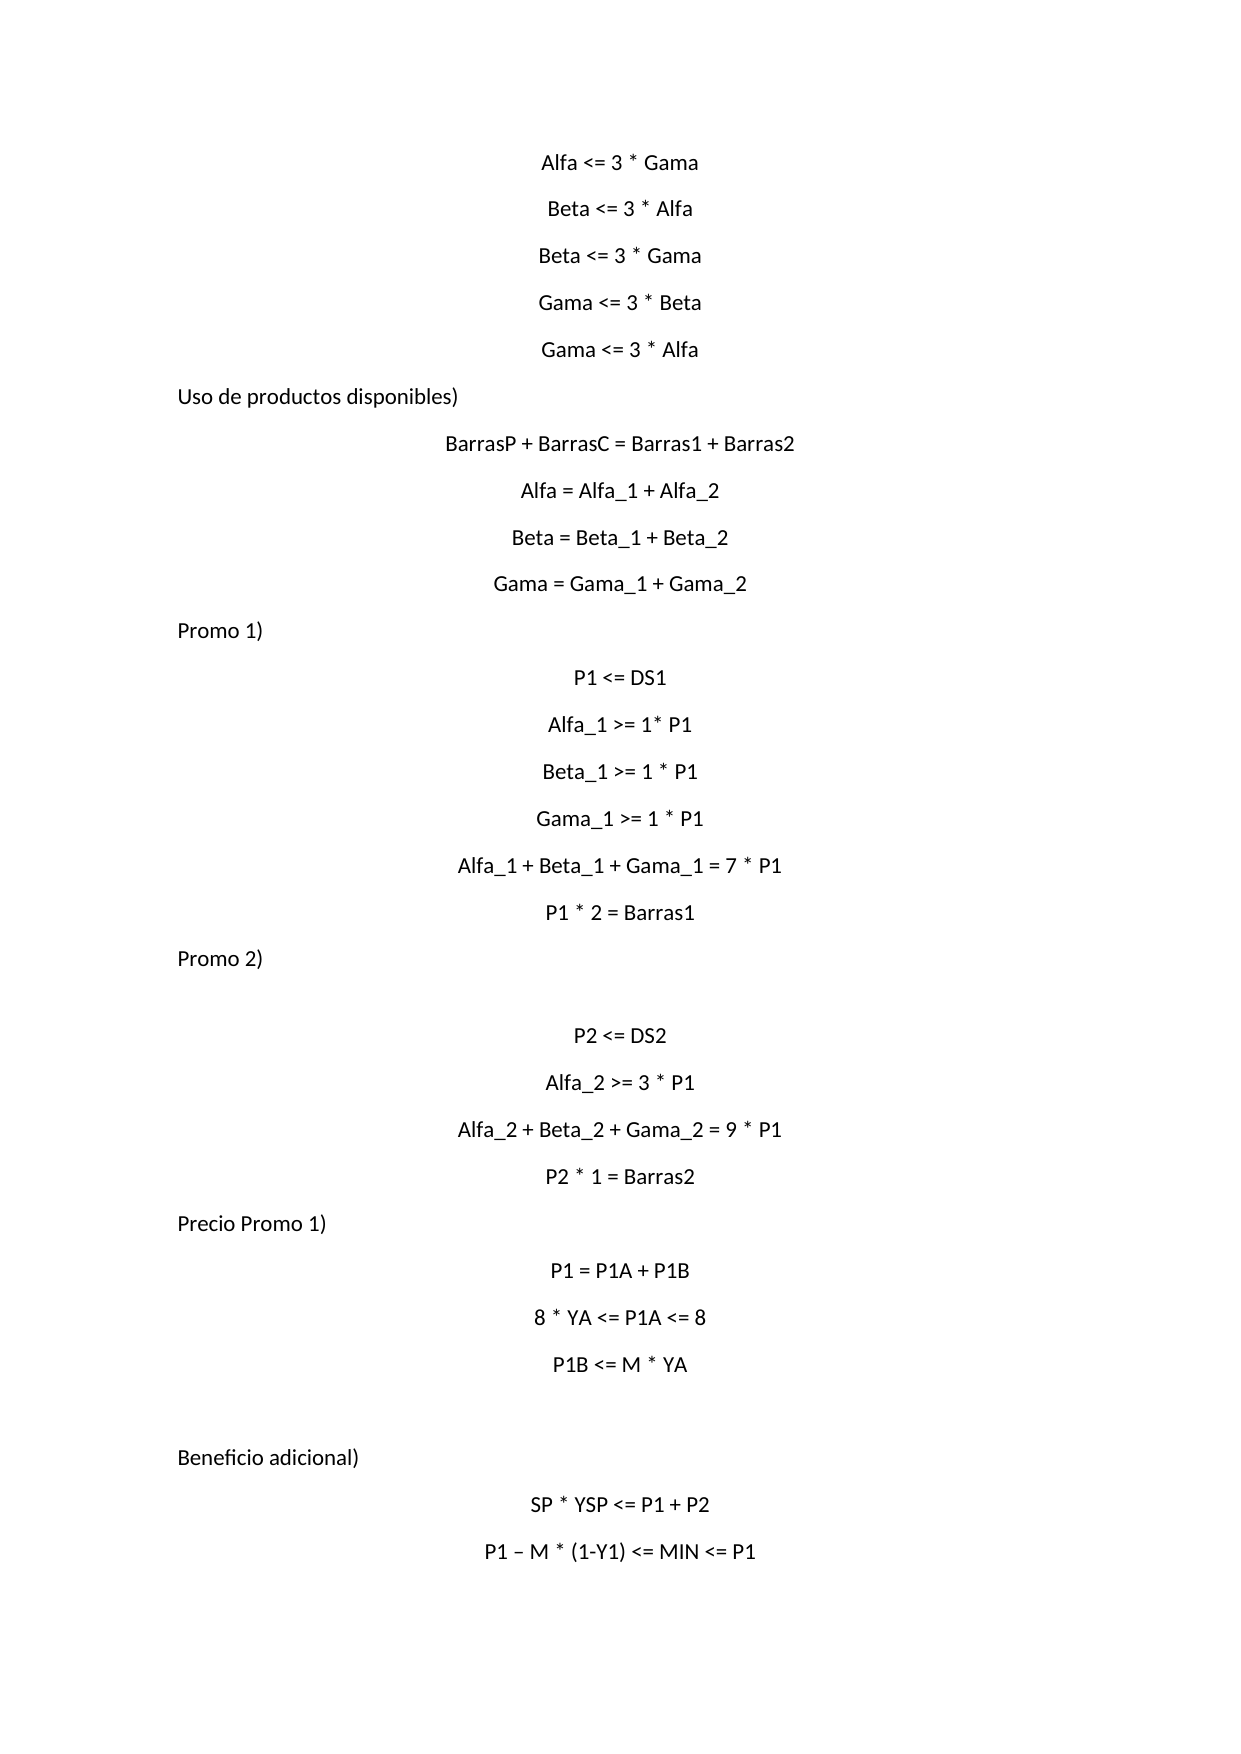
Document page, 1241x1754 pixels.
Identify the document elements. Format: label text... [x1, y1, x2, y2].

text P2 * 1 = Barras2 [177, 1162, 1063, 1190]
text P1 = P1A + P1B [177, 1256, 1063, 1284]
text P1 – M * (1-Y1) <= MIN <= P1 [177, 1537, 1063, 1565]
text P1 <= DS1 [177, 663, 1063, 691]
text Gama <= 3 * Alfa [177, 335, 1063, 363]
text Gama = Gama_1 + Gama_2 [177, 569, 1063, 597]
text BarrasP + BarrasC = Barras1 + Barras2 [177, 429, 1063, 457]
text P2 <= DS2 [177, 1022, 1063, 1049]
text 8 * YA <= P1A <= 8 [177, 1303, 1063, 1331]
text Beneficio adicional) [177, 1443, 1063, 1471]
text Gama <= 3 * Beta [177, 288, 1063, 316]
text Beta <= 3 * Alfa [177, 194, 1063, 222]
text Alfa_2 + Beta_2 + Gama_2 = 9 * P1 [177, 1115, 1063, 1143]
text Alfa <= 3 * Gama [177, 148, 1063, 176]
text Alfa_1 + Beta_1 + Gama_1 = 7 * P1 [177, 851, 1063, 879]
text Gama_1 >= 1 * P1 [177, 804, 1063, 832]
text Alfa = Alfa_1 + Alfa_2 [177, 476, 1063, 504]
text P1B <= M * YA [177, 1350, 1063, 1378]
text Precio Promo 1) [177, 1209, 1063, 1237]
text Promo 1) [177, 616, 1063, 644]
text Alfa_2 >= 3 * P1 [177, 1068, 1063, 1096]
text SP * YSP <= P1 + P2 [177, 1490, 1063, 1518]
text Promo 2) [177, 944, 1063, 1003]
text Beta <= 3 * Gama [177, 241, 1063, 269]
text Alfa_1 >= 1* P1 [177, 710, 1063, 738]
text Beta_1 >= 1 * P1 [177, 757, 1063, 785]
text P1 * 2 = Barras1 [177, 898, 1063, 926]
text Beta = Beta_1 + Beta_2 [177, 523, 1063, 551]
text Uso de productos disponibles) [177, 382, 1063, 410]
